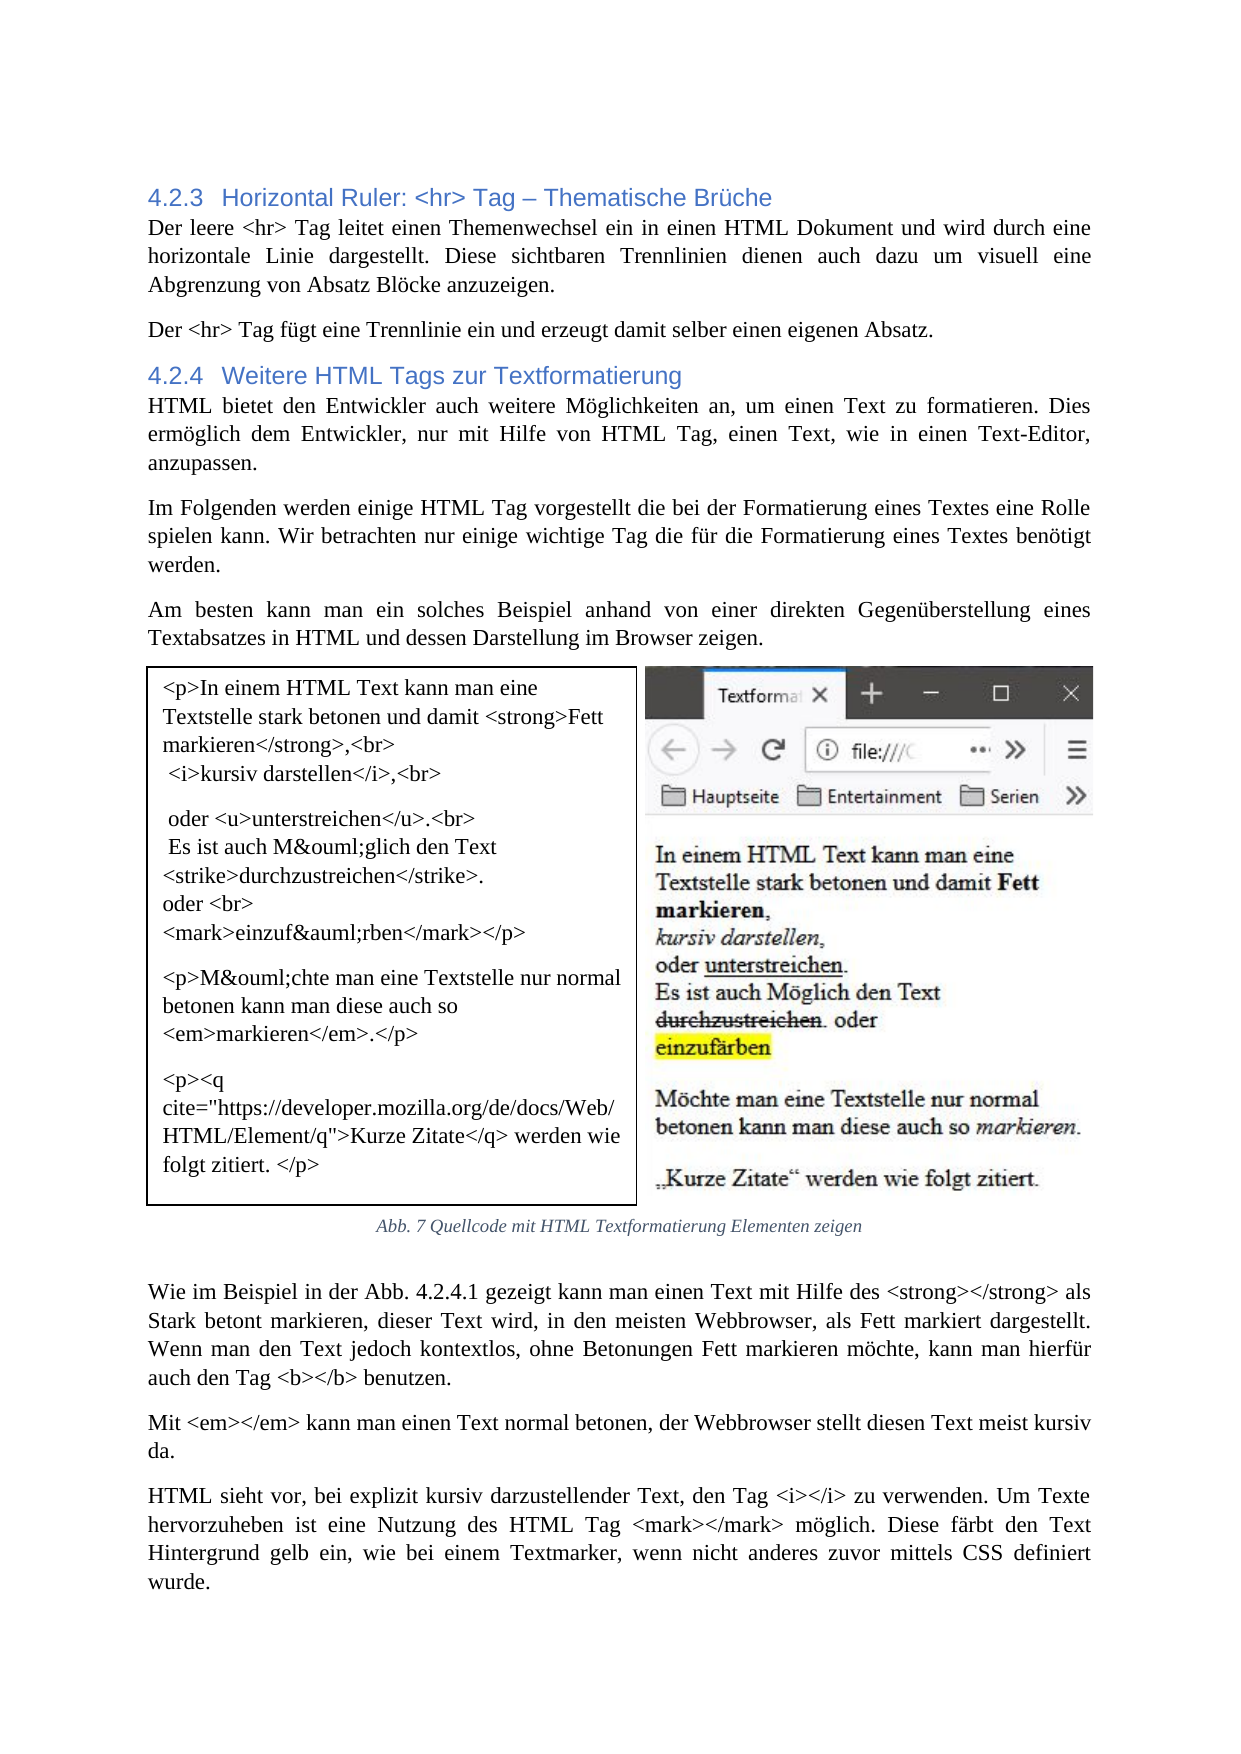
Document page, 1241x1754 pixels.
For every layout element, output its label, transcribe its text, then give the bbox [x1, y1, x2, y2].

text Am besten kann man ein solches Beispiel anhand von einer direkten Gegenüberstellung eines Textabsatzes in HTML und dessen Darstellung im Browser zeigen. [148, 596, 1093, 651]
text Mit <em></em> kann man einen Text normal betonen, der Webbrowser stellt diesen Text meist kursiv da. [148, 1409, 1093, 1464]
text Der leere <hr> Tag leitet einen Themenwechsel ein in einen HTML Dokument und wird durch eine horizontale Linie dargestellt. Diese sichtbaren Trennlinien dienen auch dazu um visuell eine Abgrenzung von Absatz Blöcke anzuzeigen. [148, 214, 1093, 297]
picture [645, 666, 1094, 1196]
subtitle 4.2.4 Weitere HTML Tags zur Textformatierung [148, 361, 1093, 390]
text HTML sieht vor, bei explizit kursiv darzustellender Text, den Tag <i></i> zu verwenden. Um Texte hervorzuheben ist eine Nutzung des HTML Tag <mark></mark> möglich. Diese färbt den Text Hintergrund gelb ein, wie bei einem Textmarker, wenn nicht anderes zuvor mittels CSS definiert wurde. [148, 1482, 1093, 1594]
text Wie im Beispiel in der Abb. 4.2.4.1 gezeigt kann man einen Text mit Hilfe des <strong></strong> als Stark betont markieren, dieser Text wird, in den meisten Webbrowser, als Fett markiert dargestellt. Wenn man den Text jedoch kontextlos, ohne Betonungen Fett markieren möchte, kann man hierfür auch den Tag <b></b> benutzen. [148, 1257, 1093, 1390]
text Im Folgenden werden einige HTML Tag vorgestellt die bei der Formatierung eines Textes eine Rolle spielen kann. Wir betrachten nur einige wichtige Tag die für die Formatierung eines Textes benötigt werden. [148, 494, 1093, 577]
text Der <hr> Tag fügt eine Trennlinie ein und erzeugt damit selber einen eigenen Absatz. [148, 316, 1093, 342]
subtitle 4.2.3 Horizontal Ruler: <hr> Tag – Thematische Brüche [148, 183, 1093, 212]
text HTML bietet den Entwickler auch weitere Möglichkeiten an, um einen Text zu formatieren. Dies ermöglich dem Entwickler, nur mit Hilfe von HTML Tag, einen Text, wie in einen Text-Editor, anzupassen. [148, 392, 1093, 475]
